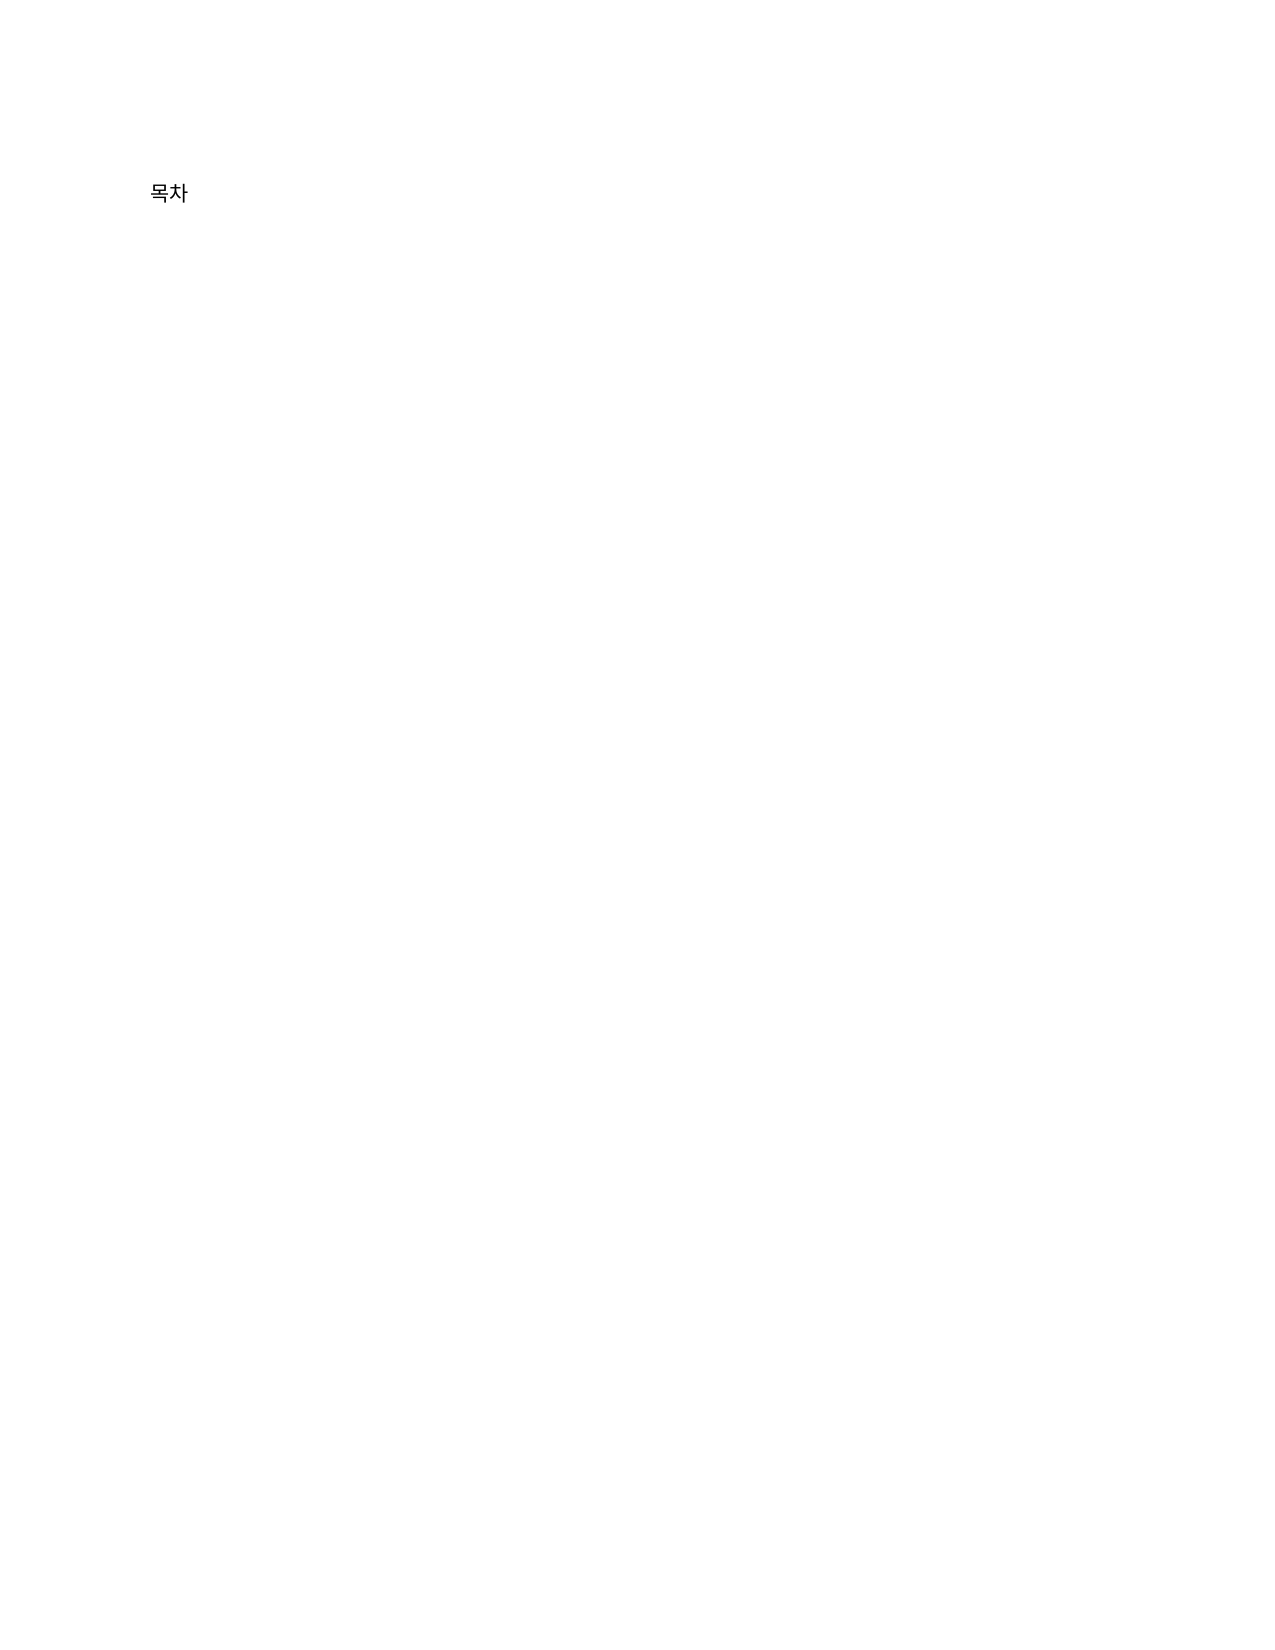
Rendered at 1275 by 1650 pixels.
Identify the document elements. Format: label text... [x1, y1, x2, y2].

text 목차 [150, 177, 1125, 207]
